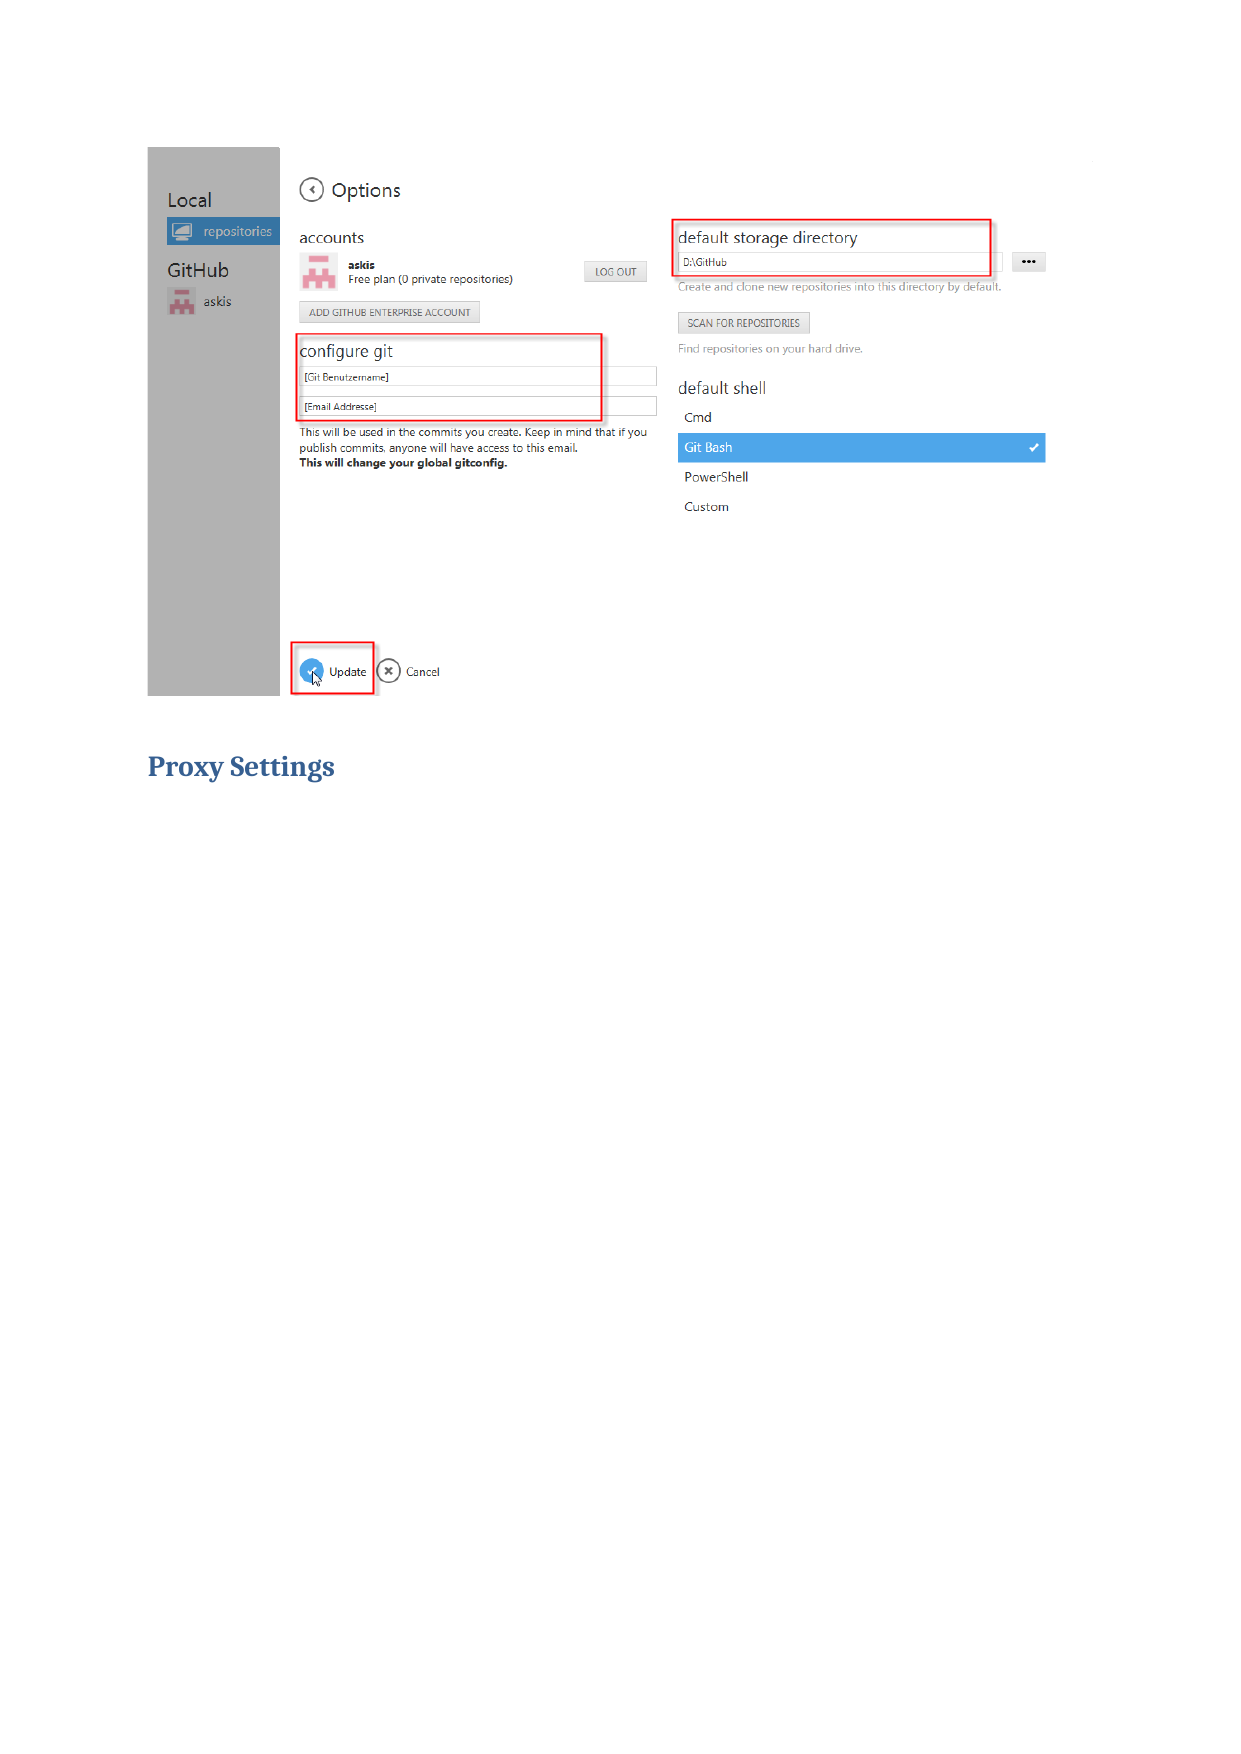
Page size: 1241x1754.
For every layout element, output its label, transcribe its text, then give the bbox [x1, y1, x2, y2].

picture [147, 147, 1093, 696]
subtitle Proxy Settings [148, 750, 1093, 783]
